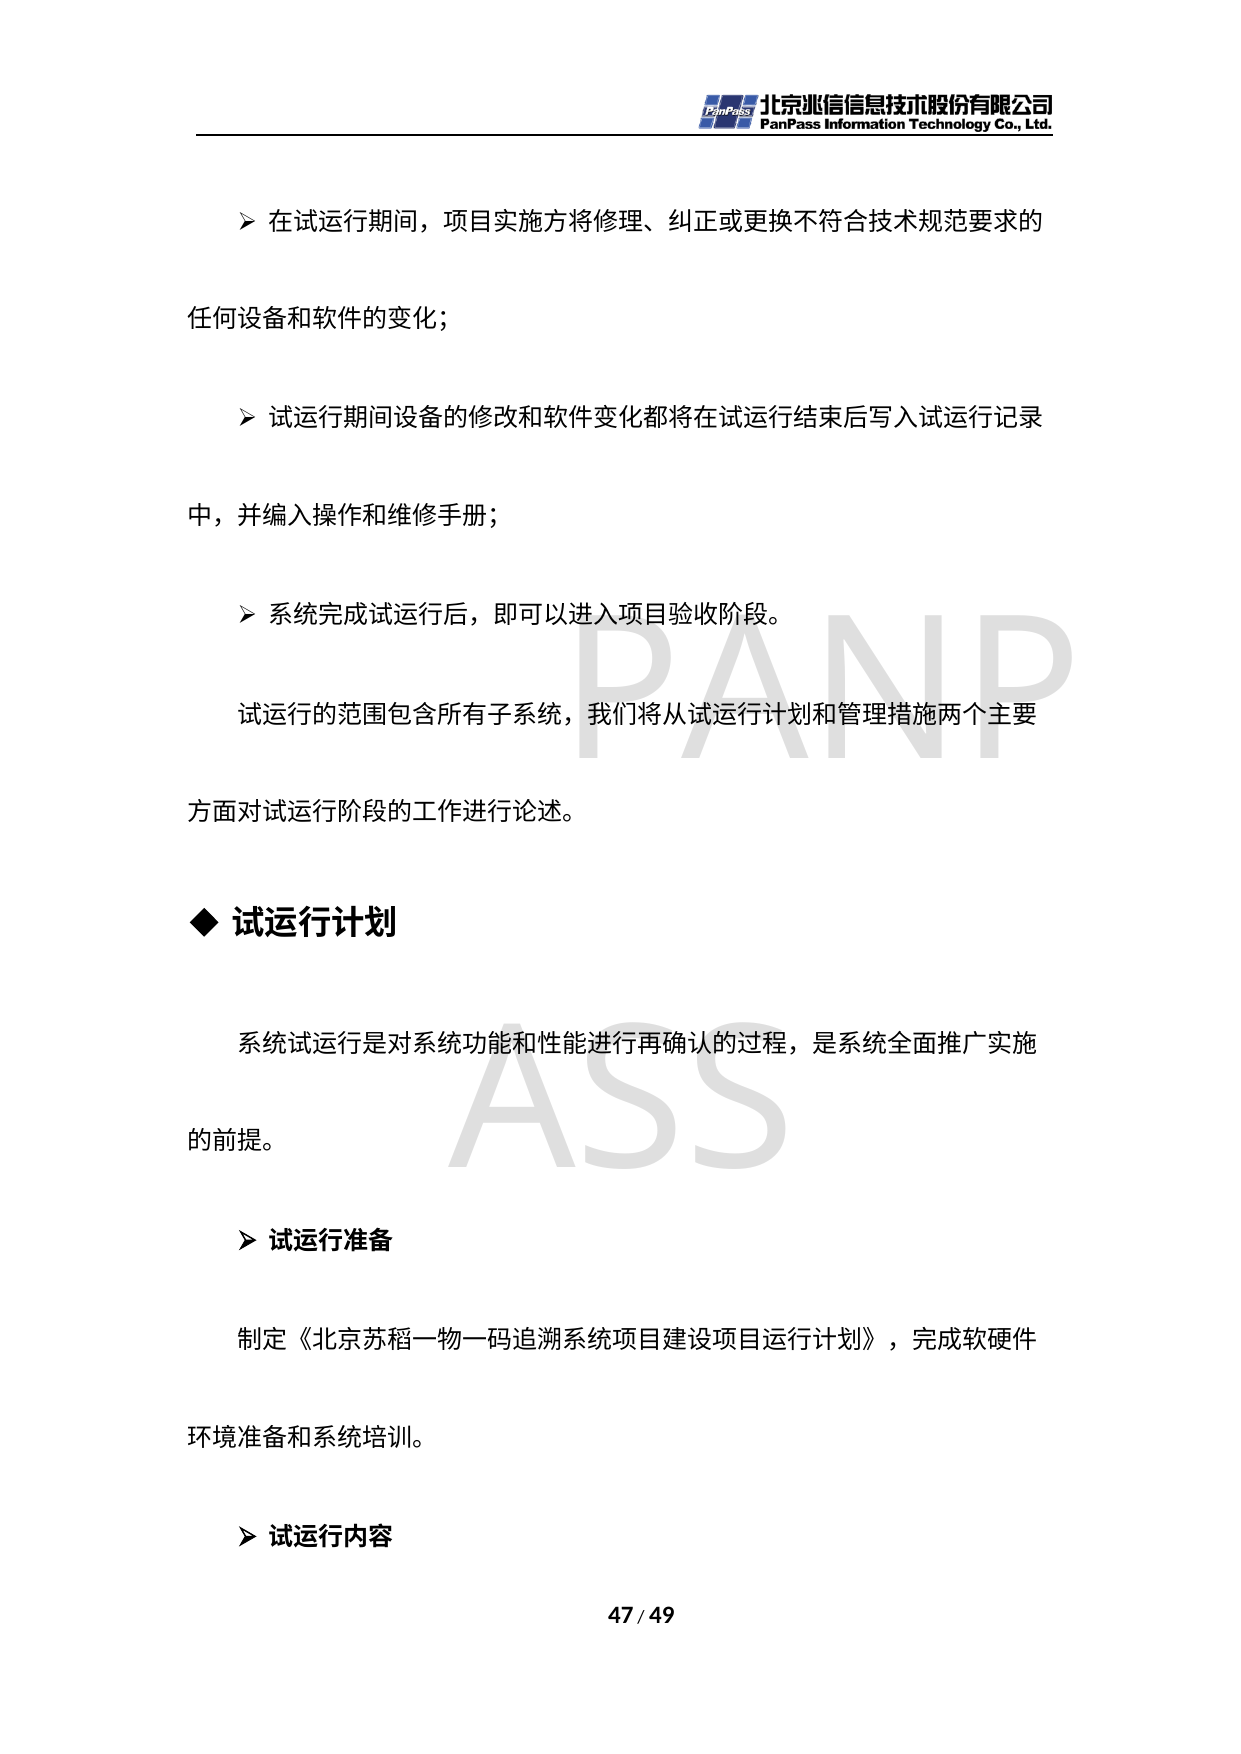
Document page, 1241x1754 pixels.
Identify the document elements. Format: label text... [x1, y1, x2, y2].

list 在试运行期间，项目实施方将修理、纠正或更换不符合技术规范要求的任何设备和软件的变化； [187, 187, 1053, 349]
list 试运行内容 [187, 1502, 1053, 1567]
text 试运行的范围包含所有子系统，我们将从试运行计划和管理措施两个主要方面对试运行阶段的工作进行论述。 [187, 680, 1053, 842]
text 系统试运行是对系统功能和性能进行再确认的过程，是系统全面推广实施的前提。 [187, 1009, 1053, 1171]
list 试运行准备 [187, 1206, 1053, 1271]
list 试运行期间设备的修改和软件变化都将在试运行结束后写入试运行记录中，并编入操作和维修手册； [187, 383, 1053, 546]
picture [698, 88, 1053, 133]
text 制定《北京苏稻一物一码追溯系统项目建设项目运行计划》，完成软硬件环境准备和系统培训。 [187, 1305, 1053, 1468]
list 系统完成试运行后，即可以进入项目验收阶段。 [187, 580, 1053, 645]
list 试运行计划 [187, 887, 1053, 952]
